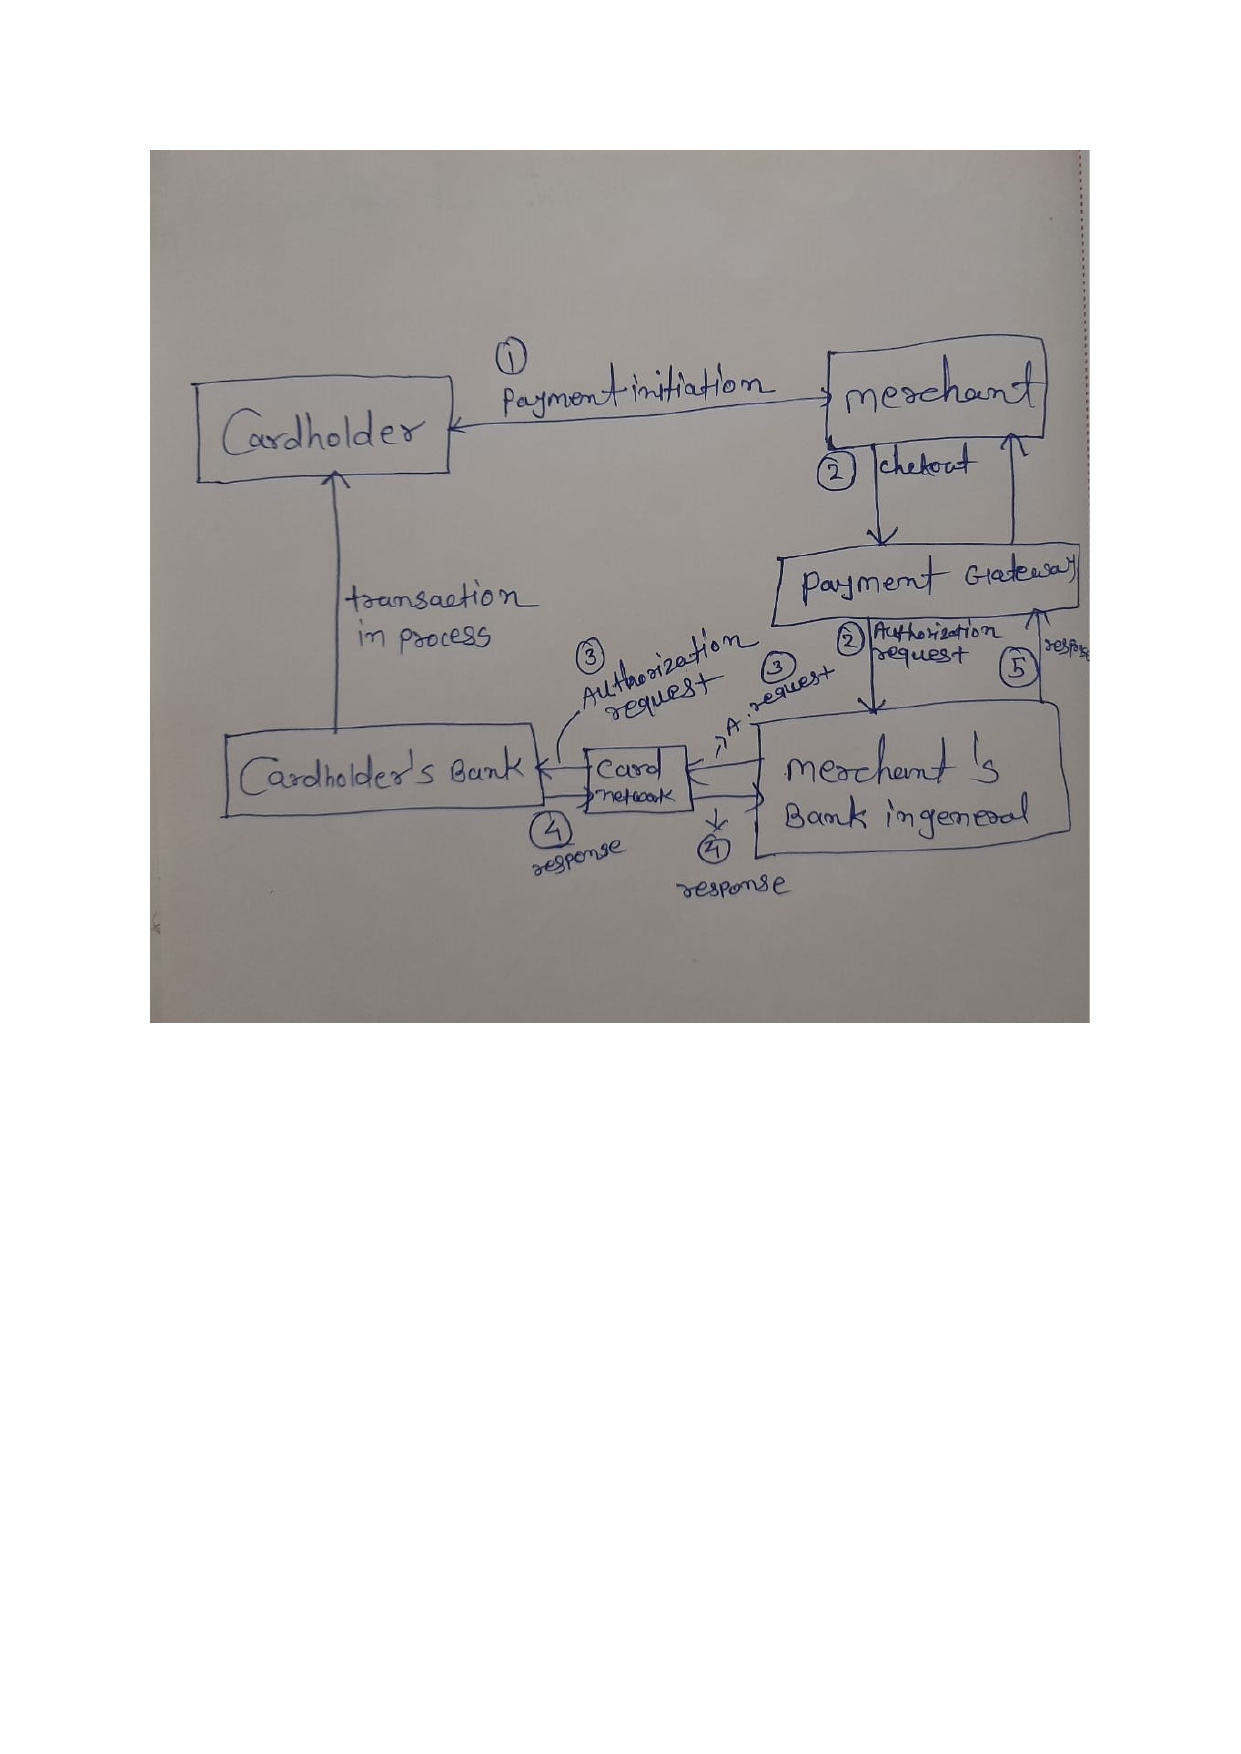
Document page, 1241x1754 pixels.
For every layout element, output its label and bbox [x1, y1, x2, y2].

picture [150, 150, 1090, 1023]
